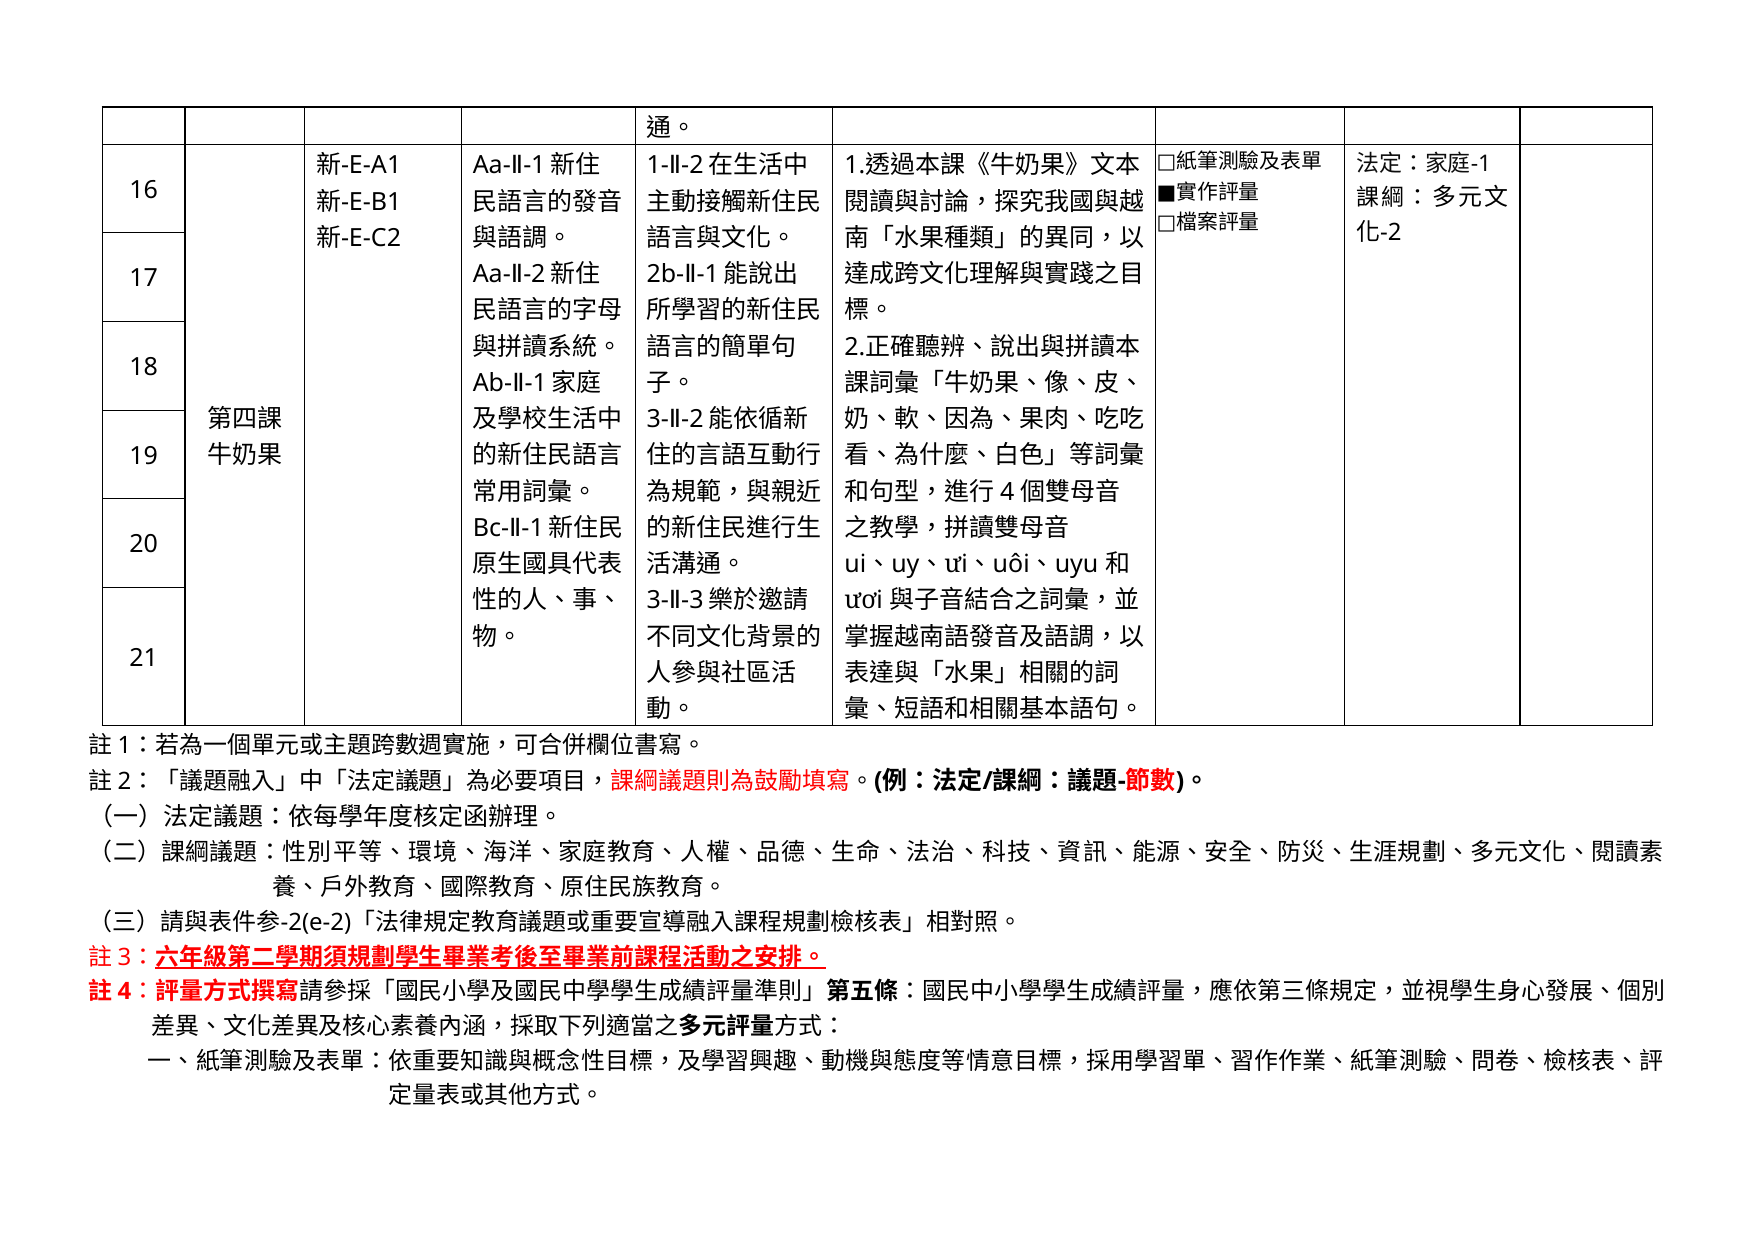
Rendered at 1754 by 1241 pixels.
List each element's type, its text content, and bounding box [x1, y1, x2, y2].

table_cell 第四課 牛奶果 [186, 145, 304, 725]
table_cell 19 [103, 411, 184, 498]
text （三）請與表件参-2(e-2)「法律規定教育議題或重要宣導融入課程規劃檢核表」相對照。 [89, 902, 1665, 937]
table_cell 20 [103, 499, 184, 587]
table_cell 新-E-A1 新-E-B1 新-E-C2 [305, 145, 461, 725]
text （二）課綱議題：性別平等、環境、海洋、家庭教育、人權、品德、生命、法治、科技、資訊、能源、安全、防災、生涯規劃、多元文化、閱讀素養、戶外教育、國際教育、原住民族教育。 [89, 833, 1665, 902]
text 註1：若為一個單元或主題跨數週實施，可合併欄位書寫。 [89, 726, 1665, 761]
table_cell 1.透過本課《牛奶果》文本閱讀與討論，探究我國與越南「水果種類」的異同，以達成跨文化理解與實踐之目 標。 2.正確聽辨、說出與拼讀本課詞彙「牛奶果、像、皮、奶、軟、因為、果肉、吃吃看、為什麼、白色」等詞彙和句型，進行 4 個雙母音之教學，拼讀雙母音ui、uy、ưi、uôi、uyu 和 ươi 與子音結合之詞彙，並掌握越南語發音及語調，以表達與「水果」相關的詞彙、短語和相關基本語句。 [833, 145, 1155, 725]
text 註2：「議題融入」中「法定議題」為必要項目，課綱議題則為鼓勵填寫。(例：法定/課綱：議題-節數)。 [89, 761, 1665, 797]
table_cell 15 [103, 108, 184, 144]
table_cell □紙筆測驗及表單 ■實作評量 □檔案評量 [1156, 145, 1344, 725]
text 註3：六年級第二學期須規劃學生畢業考後至畢業前課程活動之安排。 [89, 937, 1665, 972]
table_cell 16 [103, 145, 184, 232]
text 一、紙筆測驗及表單：依重要知識與概念性目標，及學習興趣、動機與態度等情意目標，採用學習單、習作作業、紙筆測驗、問卷、檢核表、評定量表或其他方式。 [148, 1041, 1665, 1111]
table_cell Aa-Ⅱ-1新住民語言的發音與語調。 Aa-Ⅱ-2新住民語言的字母與拼讀系統。 Ab-Ⅱ-1家庭及學校生活中的新住民語言常用詞彙。 Bc-Ⅱ-1新住民原生國具代表性的人、事、物。 [462, 145, 635, 725]
table_cell 1-Ⅱ-2在生活中主動接觸新住民語言與文化。 2b-Ⅱ-1能說出所學習的新住民語言的簡單句子。 3-Ⅱ-2能依循新住的言語互動行為規範，與親近的新住民進行生活溝通。 3-Ⅱ-3樂於邀請不同文化背景的人參與社區活動。 [636, 145, 832, 725]
table_cell 18 [103, 322, 184, 409]
table_cell 17 [103, 233, 184, 321]
table_cell 21 [103, 588, 184, 725]
text （一）法定議題：依每學年度核定函辦理。 [89, 797, 1665, 833]
text 註4：評量方式撰寫請參採「國民小學及國民中學學生成績評量準則」第五條：國民中小學學生成績評量，應依第三條規定，並視學生身心發展、個別差異、文化差異及核心素養內涵，採取下列適當之多元評量方式： [89, 972, 1665, 1041]
table_cell [1521, 145, 1652, 725]
table_cell 法定：家庭-1 課綱：多元文化-2 [1345, 145, 1519, 725]
